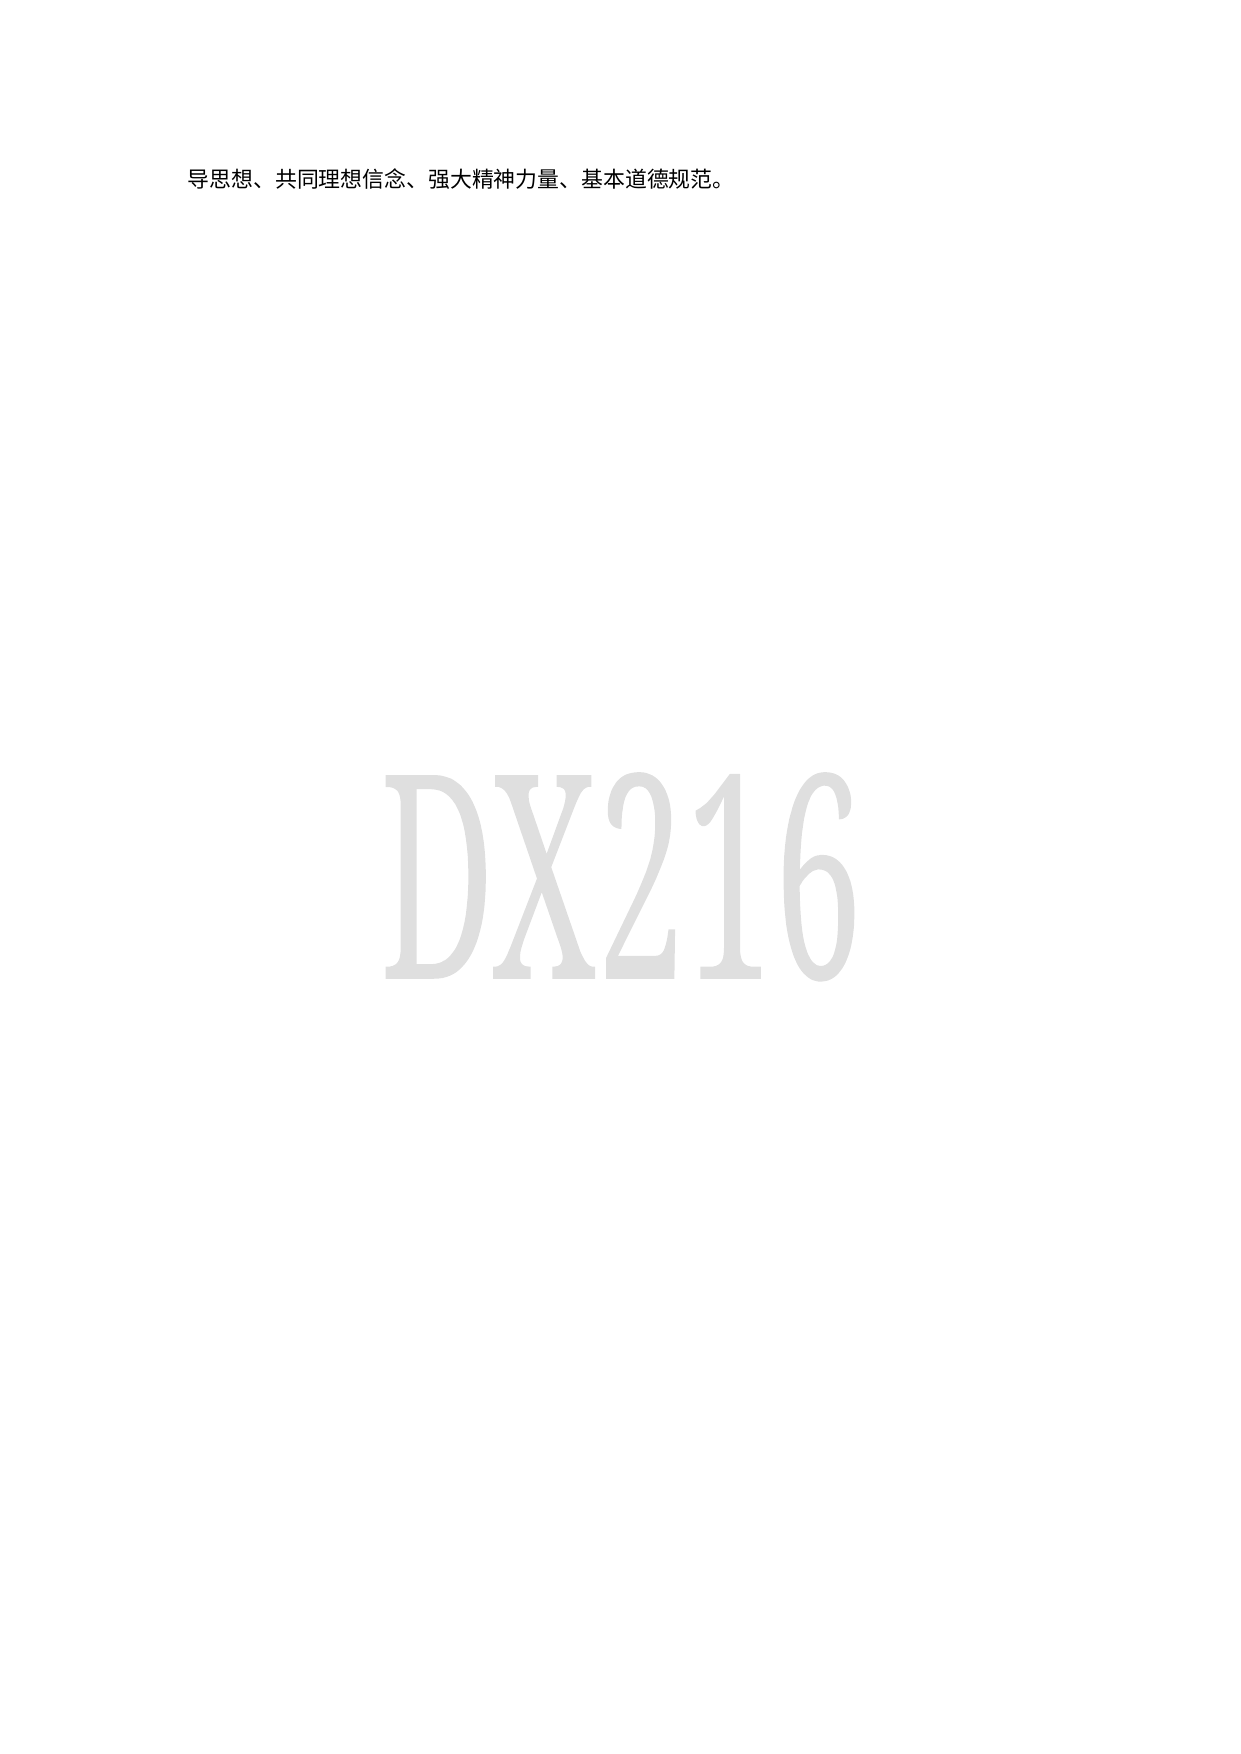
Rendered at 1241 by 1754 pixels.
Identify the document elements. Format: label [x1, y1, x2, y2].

text [187, 162, 1053, 194]
